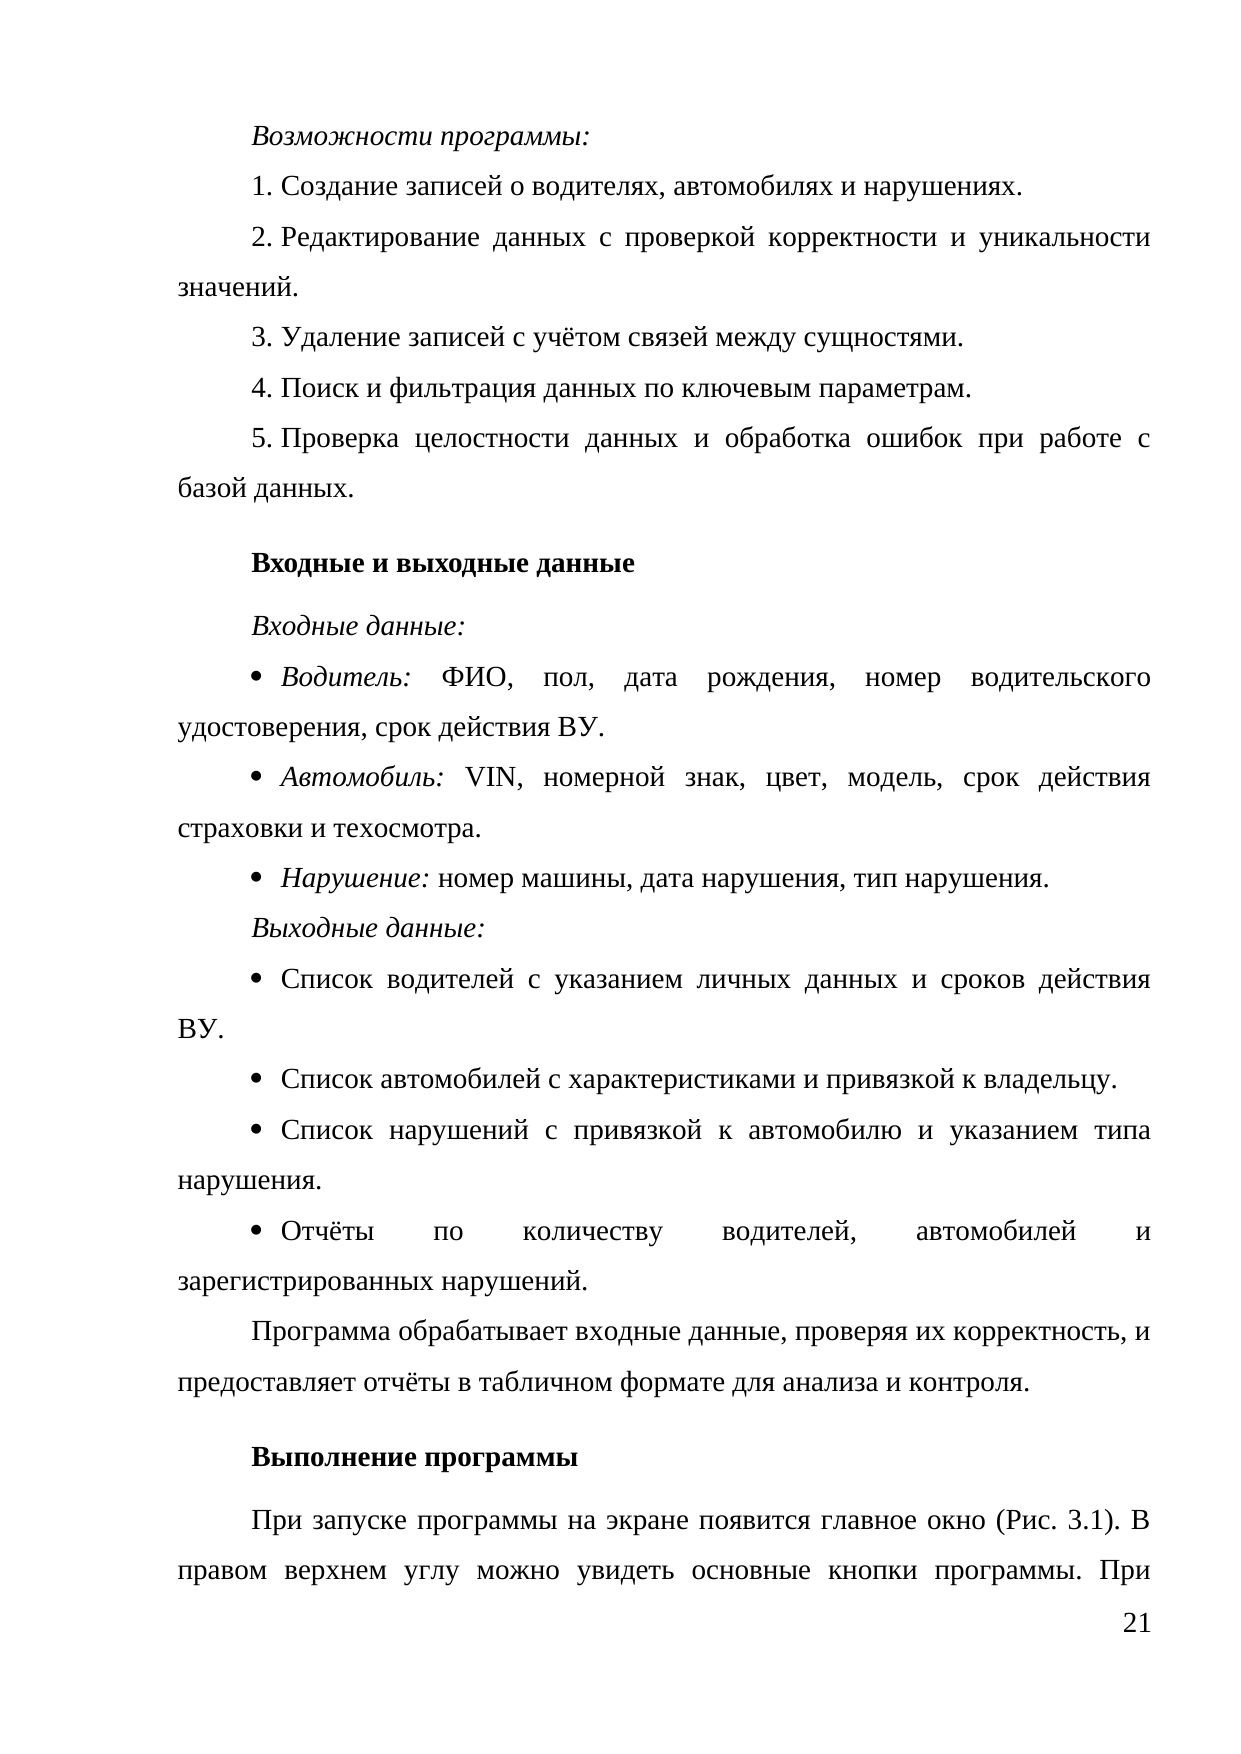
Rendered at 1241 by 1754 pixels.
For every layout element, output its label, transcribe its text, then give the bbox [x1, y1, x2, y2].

list Создание записей о водителях, автомобилях и нарушениях. [177, 168, 1152, 202]
list Автомобиль: VIN, номерной знак, цвет, модель, срок действия страховки и техосмотра. [177, 759, 1152, 843]
list Список нарушений с привязкой к автомобилю и указанием типа нарушения. [177, 1112, 1152, 1196]
text Программа обрабатывает входные данные, проверяя их корректность, и предоставляет отчёты в табличном формате для анализа и контроля. [177, 1313, 1152, 1397]
text Возможности программы: [177, 118, 1152, 152]
list Редактирование данных с проверкой корректности и уникальности значений. [177, 219, 1152, 303]
list Поиск и фильтрация данных по ключевым параметрам. [177, 370, 1152, 403]
text Выходные данные: [177, 911, 1152, 944]
list Проверка целостности данных и обработка ошибок при работе с базой данных. [177, 420, 1152, 504]
list Список водителей с указанием личных данных и сроков действия ВУ. [177, 961, 1152, 1045]
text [177, 1502, 1152, 1586]
list Удаление записей с учётом связей между сущностями. [177, 319, 1152, 353]
list Водитель: ФИО, пол, дата рождения, номер водительского удостоверения, срок действия ВУ. [177, 659, 1152, 743]
list Список автомобилей с характеристиками и привязкой к владельцу. [177, 1062, 1152, 1095]
list Нарушение: номер машины, дата нарушения, тип нарушения. [177, 860, 1152, 894]
list Отчёты по количеству водителей, автомобилей и зарегистрированных нарушений. [177, 1213, 1152, 1297]
subtitle Выполнение программы [177, 1439, 1152, 1473]
text Входные данные: [177, 608, 1152, 642]
subtitle Входные и выходные данные [177, 546, 1152, 579]
